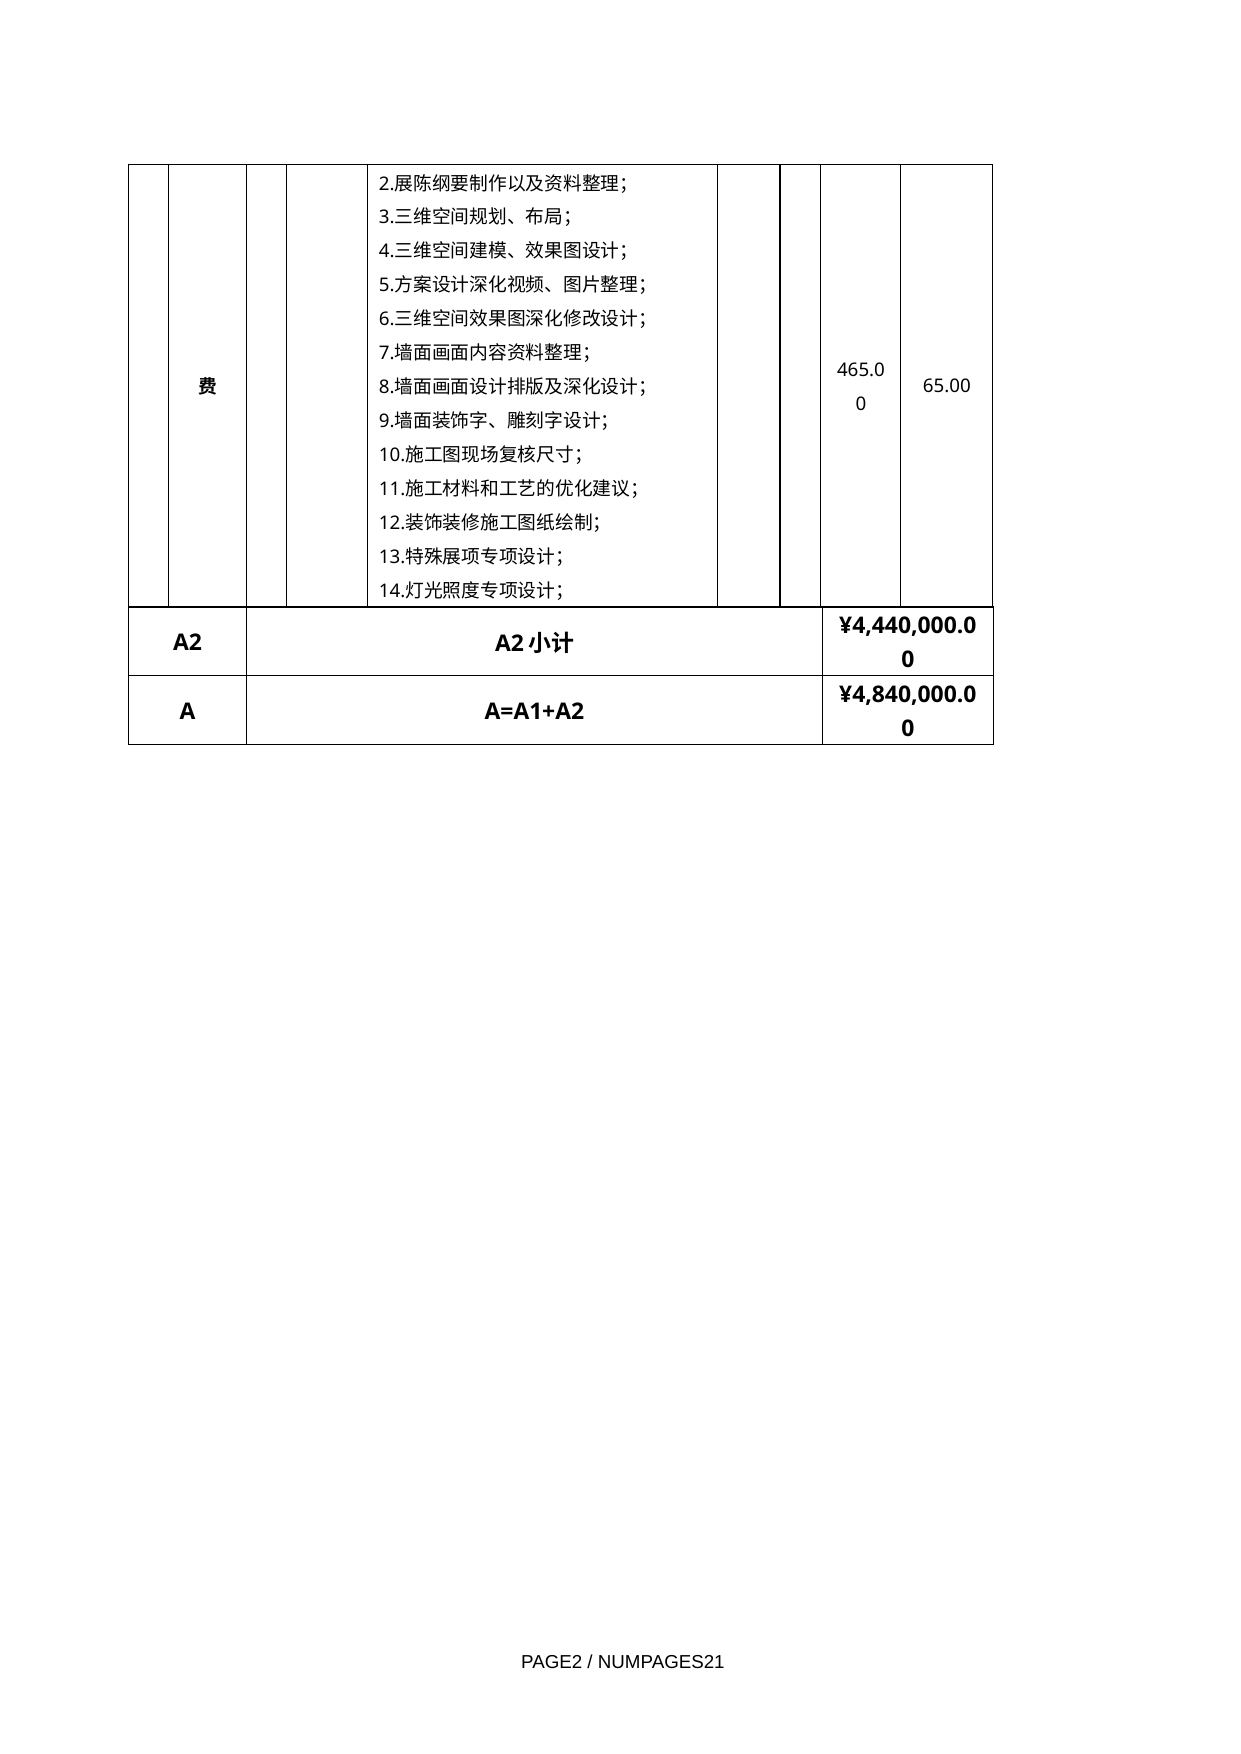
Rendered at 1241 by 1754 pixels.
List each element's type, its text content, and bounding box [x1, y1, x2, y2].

table_cell 套 [781, 165, 820, 606]
table_cell / [287, 165, 367, 606]
table_cell ¥340,465.00 [821, 165, 900, 606]
table_cell 1 [718, 165, 779, 606]
table_cell / [247, 165, 286, 606]
table_cell ¥4,440,000.00 [823, 608, 993, 675]
table_cell A=A1+A2 [247, 676, 822, 744]
table_cell 设计费 [169, 165, 246, 606]
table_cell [368, 165, 717, 606]
table_cell A [129, 676, 246, 744]
table_cell 2 [129, 165, 168, 606]
table_cell ¥4,840,000.00 [823, 676, 993, 744]
table_cell ¥340,465.00 [901, 165, 992, 606]
table_cell A2小计 [247, 608, 822, 675]
table_cell A2 [129, 608, 246, 675]
